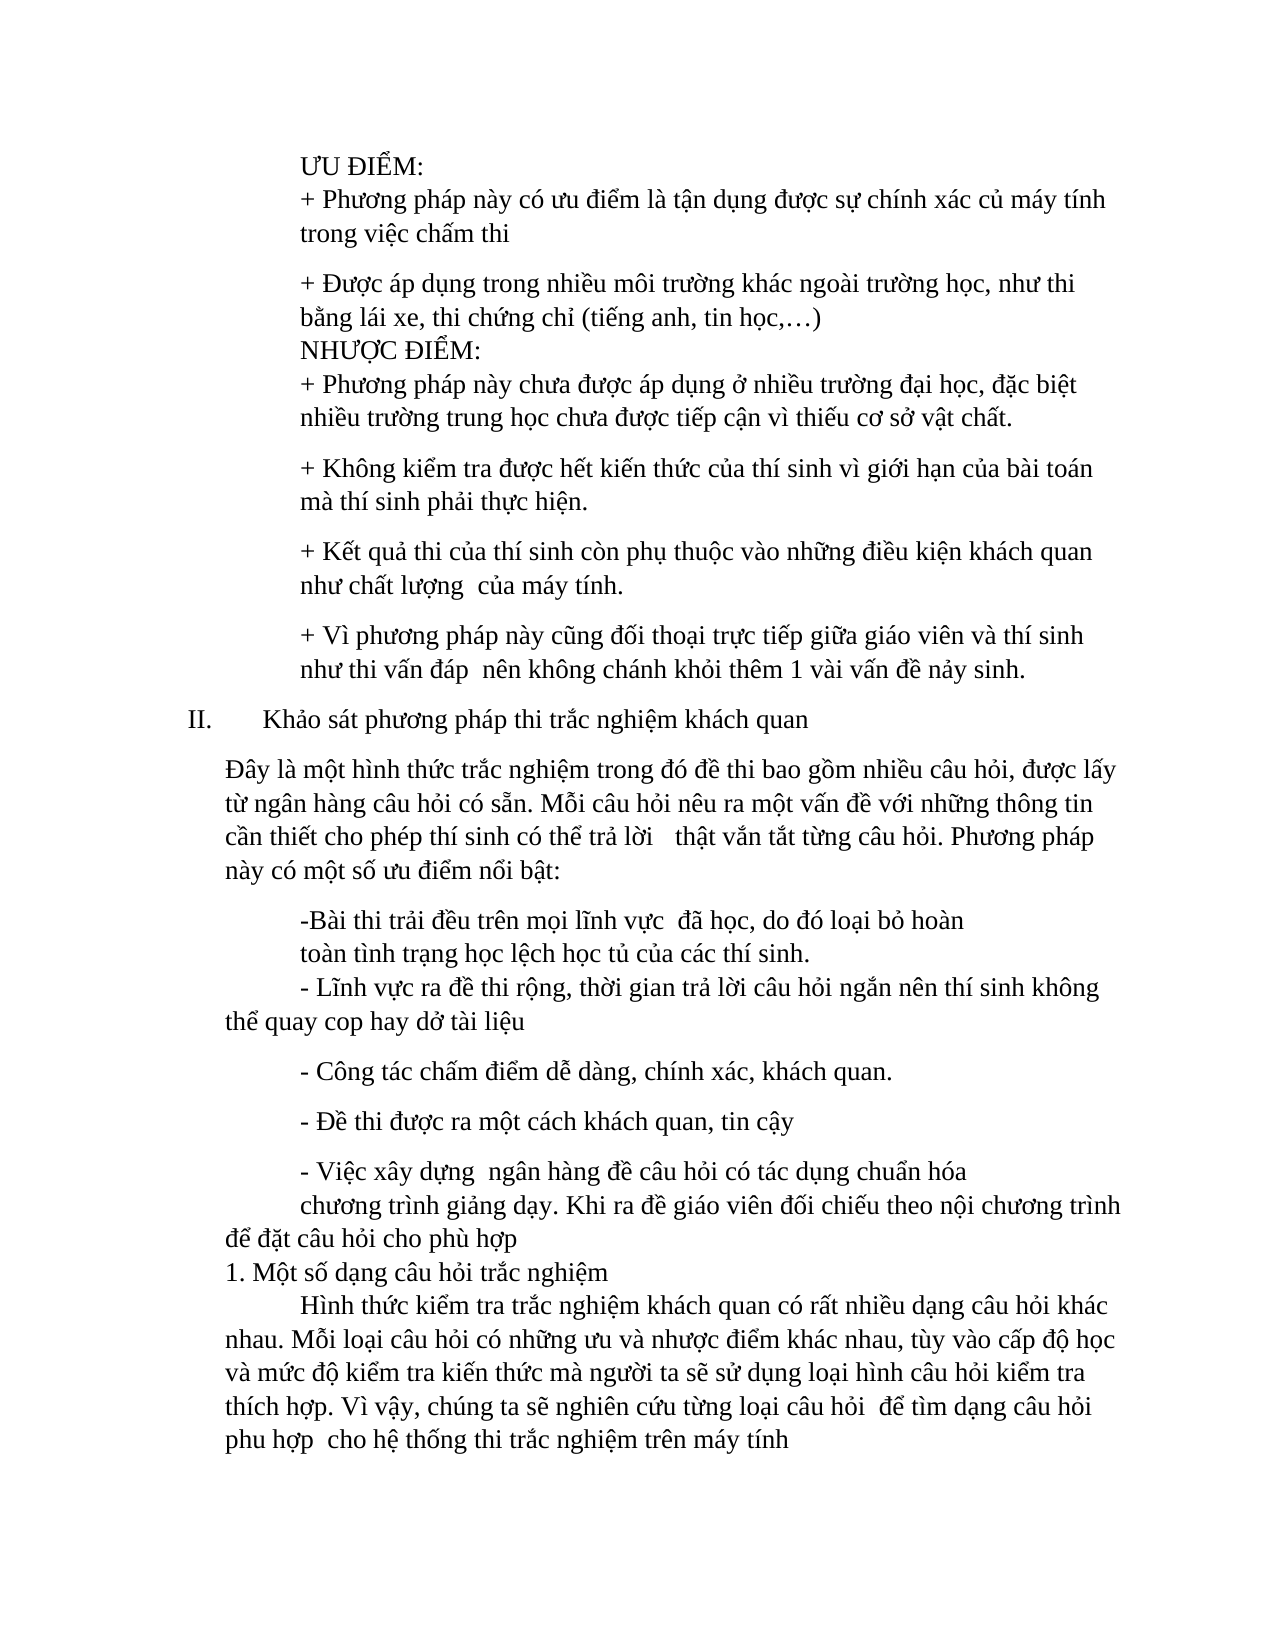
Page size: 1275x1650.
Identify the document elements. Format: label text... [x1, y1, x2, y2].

list Khảo sát phương pháp thi trắc nghiệm khách quan [187, 703, 1125, 734]
text + Không kiểm tra được hết kiến thức của thí sinh vì giới hạn của bài toán mà thí sinh phải thực hiện. [300, 452, 1125, 516]
text + Kết quả thi của thí sinh còn phụ thuộc vào những điều kiện khách quan như chất lượng của máy tính. [300, 535, 1125, 600]
text - Việc xây dựng ngân hàng đề câu hỏi có tác dụng chuẩn hóa chương trình giảng dạy. Khi ra đề giáo viên đối chiếu theo nội chương trình để đặt câu hỏi cho phù hợp 1. Một số dạng câu hỏi trắc nghiệm Hình thức kiểm tra trắc nghiệm khách quan có rất nhiều dạng câu hỏi khác nhau. Mỗi loại câu hỏi có những ưu và nhược điểm khác nhau, tùy vào cấp độ học và mức độ kiểm tra kiến thức mà người ta sẽ sử dụng loại hình câu hỏi kiểm tra thích hợp. Vì vậy, chúng ta sẽ nghiên cứu từng loại câu hỏi để tìm dạng câu hỏi phu hợp cho hệ thống thi trắc nghiệm trên máy tính [225, 1155, 1125, 1455]
text ƯU ĐIỂM: + Phương pháp này có ưu điểm là tận dụng được sự chính xác củ máy tính trong việc chấm thi [300, 150, 1125, 248]
text + Vì phương pháp này cũng đối thoại trực tiếp giữa giáo viên và thí sinh như thi vấn đáp nên không chánh khỏi thêm 1 vài vấn đề nảy sinh. [300, 619, 1125, 684]
text Đây là một hình thức trắc nghiệm trong đó đề thi bao gồm nhiều câu hỏi, được lấy từ ngân hàng câu hỏi có sẵn. Mỗi câu hỏi nêu ra một vấn đề với những thông tin cần thiết cho phép thí sinh có thể trả lời thật vắn tắt từng câu hỏi. Phương pháp này có một số ưu điểm nổi bật: [225, 753, 1125, 885]
text + Được áp dụng trong nhiều môi trường khác ngoài trường học, như thi bằng lái xe, thi chứng chỉ (tiếng anh, tin học,…) NHƯỢC ĐIỂM: + Phương pháp này chưa được áp dụng ở nhiều trường đại học, đặc biệt nhiều trường trung học chưa được tiếp cận vì thiếu cơ sở vật chất. [300, 267, 1125, 433]
text - Đề thi được ra một cách khách quan, tin cậy [225, 1105, 1125, 1136]
text -Bài thi trải đều trên mọi lĩnh vực đã học, do đó loại bỏ hoàn toàn tình trạng học lệch học tủ của các thí sinh. - Lĩnh vực ra đề thi rộng, thời gian trả lời câu hỏi ngắn nên thí sinh không thể quay cop hay dở tài liệu [225, 904, 1125, 1036]
text - Công tác chấm điểm dễ dàng, chính xác, khách quan. [225, 1055, 1125, 1086]
